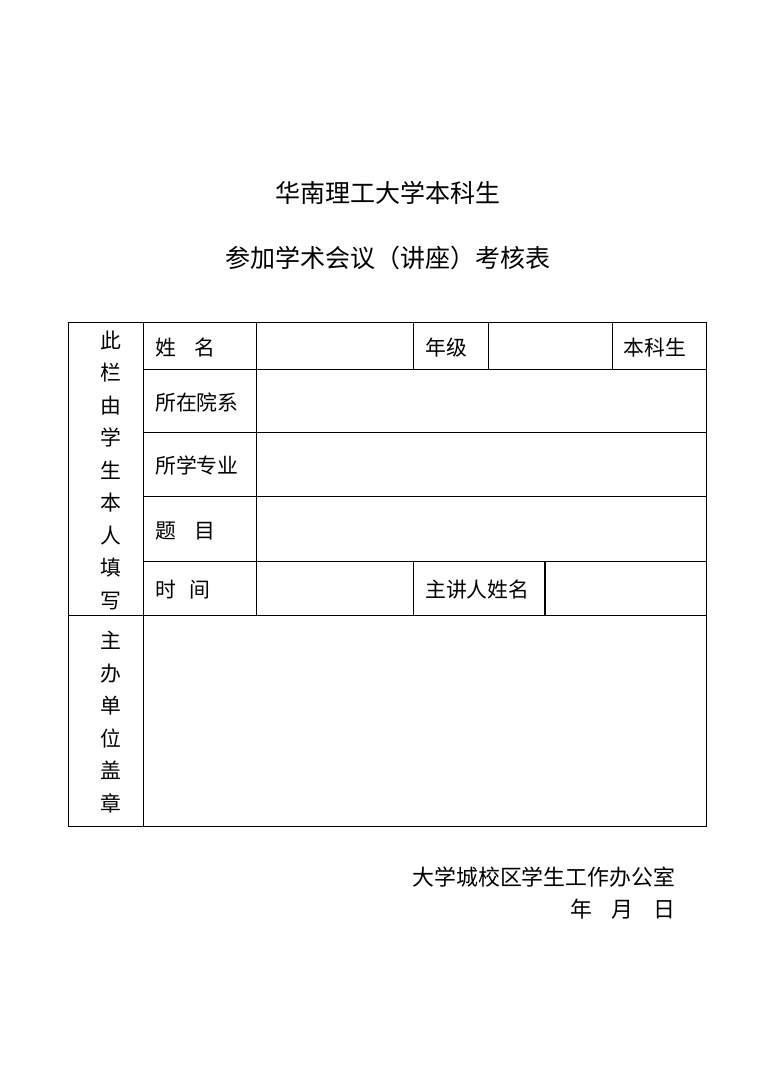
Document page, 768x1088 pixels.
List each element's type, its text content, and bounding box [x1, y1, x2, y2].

table_header 本科生 [613, 323, 706, 369]
table_cell [257, 562, 413, 615]
table_header [257, 323, 413, 369]
table_header 此栏由学生本人填写 [69, 323, 143, 615]
table_cell 题 目 [144, 497, 256, 561]
table_cell 时 间 [144, 562, 256, 615]
text 华南理工大学本科生 [106, 159, 669, 224]
text 大学城校区学生工作办公室 [13, 859, 674, 892]
text 年 月 日 [13, 892, 674, 924]
table_header [489, 323, 612, 369]
table_cell [257, 497, 706, 561]
table_header 姓 名 [144, 323, 256, 369]
text 参加学术会议（讲座）考核表 [106, 224, 669, 289]
table_cell 所在院系 [144, 370, 256, 432]
table_cell 主讲人姓名 [414, 562, 544, 615]
table_cell [257, 370, 706, 432]
table_header 年级 [414, 323, 488, 369]
table_cell [144, 616, 706, 826]
table_cell 主办单位盖章 [69, 616, 143, 826]
table_cell [546, 562, 706, 615]
table_cell [257, 433, 706, 496]
table_cell 所学专业 [144, 433, 256, 496]
